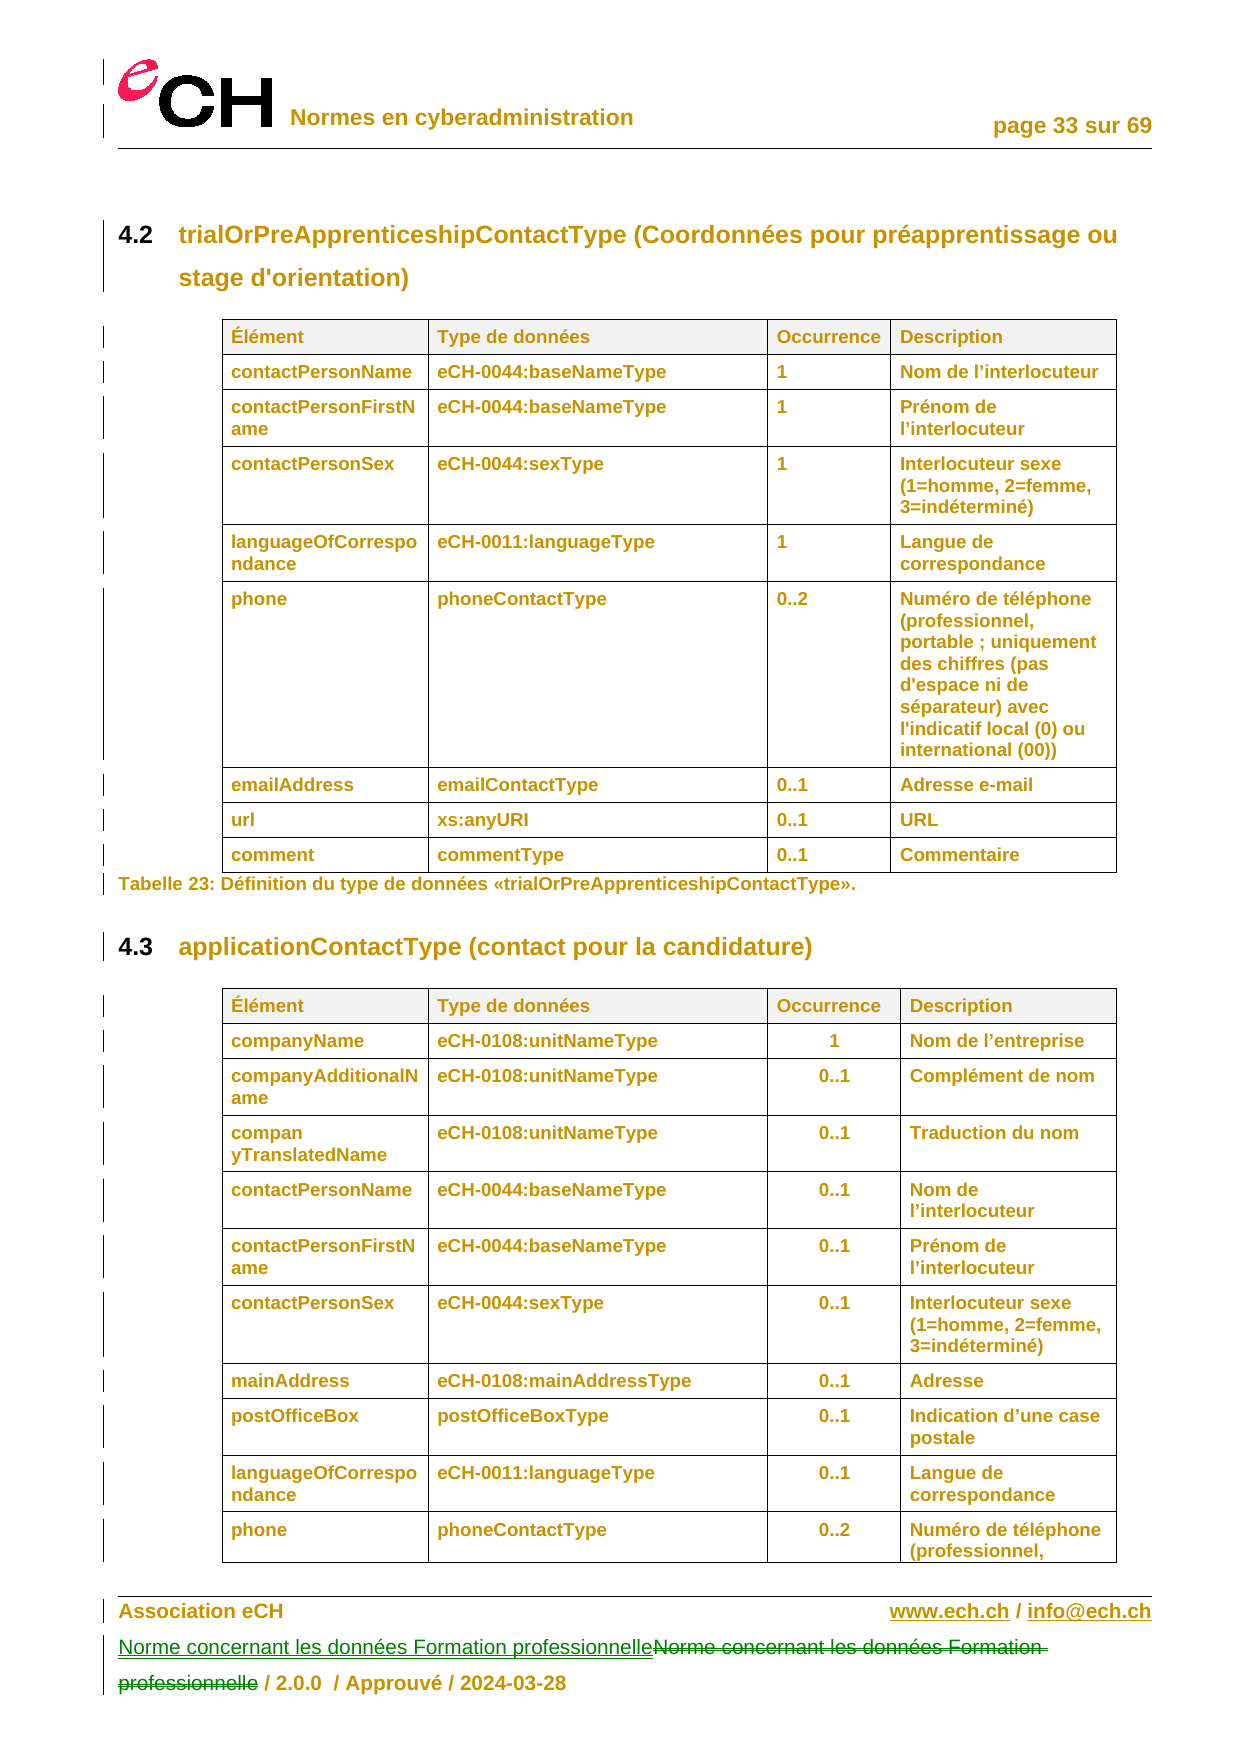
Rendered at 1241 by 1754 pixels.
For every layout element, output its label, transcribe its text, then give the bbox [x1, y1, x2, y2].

table_header Type de données [429, 989, 767, 1023]
table_cell contactPersonFirstName [223, 1229, 428, 1284]
table_cell Prénom de l’interlocuteur [891, 390, 1116, 446]
table_cell eCH-0108:unitNameType [429, 1024, 767, 1058]
table_header Élément [223, 989, 428, 1023]
table_cell URL [891, 803, 1116, 837]
table_cell contactPersonSex [223, 1286, 428, 1363]
table_cell eCH-0044:baseNameType [429, 1229, 767, 1284]
table_cell 1 [768, 355, 890, 389]
table_cell 0..1 [768, 1116, 900, 1171]
table_cell eCH-0108:unitNameType [429, 1059, 767, 1114]
table_cell 0..1 [768, 838, 890, 872]
table_cell 0..1 [768, 1456, 900, 1511]
table_cell commentType [429, 838, 767, 872]
text Tabelle : Définition du type de données «trialOrPreApprenticeshipContactType». [118, 873, 1152, 894]
table_cell xs:anyURI [429, 803, 767, 837]
table_cell phoneContactType [429, 582, 767, 767]
table_cell eCH-0011:languageType [429, 525, 767, 581]
table_cell emailContactType [429, 768, 767, 802]
table_cell emailAddress [223, 768, 428, 802]
table_cell postOfficeBoxType [429, 1399, 767, 1454]
table_header Élément [223, 320, 428, 354]
table_cell eCH-0044:baseNameType [429, 355, 767, 389]
subtitle trialOrPreApprenticeshipContactType (Coordonnées pour préapprentissage ou stage d'orientation) [118, 220, 1152, 292]
table_header Description [901, 989, 1116, 1023]
table_cell eCH-0044:sexType [429, 1286, 767, 1363]
table_cell 0..1 [768, 768, 890, 802]
table_cell Adresse e-mail [891, 768, 1116, 802]
table_cell mainAddress [223, 1364, 428, 1398]
table_cell comment [223, 838, 428, 872]
table_cell eCH-0108:unitNameType [429, 1116, 767, 1171]
table_cell 0..1 [768, 1059, 900, 1114]
table_cell eCH-0108:mainAddressType [429, 1364, 767, 1398]
table_cell Prénom de l’interlocuteur [901, 1229, 1116, 1284]
table_cell contactPersonName [223, 1172, 428, 1228]
table_cell eCH-0011:languageType [429, 1456, 767, 1511]
table_cell Nom de l’interlocuteur [891, 355, 1116, 389]
table_cell Commentaire [891, 838, 1116, 872]
table_header Occurrence [768, 989, 900, 1023]
table_cell eCH-0044:sexType [429, 447, 767, 524]
table_cell 0..1 [768, 1399, 900, 1454]
table_cell 1 [768, 447, 890, 524]
table_cell phone [223, 582, 428, 767]
table_cell 1 [768, 390, 890, 446]
table_cell 1 [768, 525, 890, 581]
table_cell Interlocuteur sexe (1=homme, 2=femme, 3=indéterminé) [891, 447, 1116, 524]
table_cell 0..1 [768, 803, 890, 837]
table_cell 1 [768, 1024, 900, 1058]
table_cell contactPersonName [223, 355, 428, 389]
table_cell Complément de nom [901, 1059, 1116, 1114]
table_cell phone [223, 1512, 428, 1562]
table_cell url [223, 803, 428, 837]
table_cell postOfficeBox [223, 1399, 428, 1454]
table_cell 0..1 [768, 1172, 900, 1228]
table_cell companyTranslatedName [223, 1116, 428, 1171]
table_cell companyAdditionalName [223, 1059, 428, 1114]
table_cell 0..1 [768, 1286, 900, 1363]
table_cell contactPersonSex [223, 447, 428, 524]
table_cell Traduction du nom [901, 1116, 1116, 1171]
table_cell Langue de correspondance [891, 525, 1116, 581]
table_cell eCH-0044:baseNameType [429, 390, 767, 446]
table_cell contactPersonFirstName [223, 390, 428, 446]
table_cell Langue de correspondance [901, 1456, 1116, 1511]
table_cell phoneContactType [429, 1512, 767, 1562]
subtitle applicationContactType (contact pour la candidature) [118, 932, 1152, 961]
table_cell 0..1 [768, 1229, 900, 1284]
table_cell 0..1 [768, 1364, 900, 1398]
table_cell 0..2 [768, 1512, 900, 1562]
table_cell languageOfCorrespondance [223, 1456, 428, 1511]
table_cell Nom de l’entreprise [901, 1024, 1116, 1058]
table_header Description [891, 320, 1116, 354]
table_header Occurrence [768, 320, 890, 354]
table_cell eCH-0044:baseNameType [429, 1172, 767, 1228]
table_cell 0..2 [768, 582, 890, 767]
table_cell Interlocuteur sexe (1=homme, 2=femme, 3=indéterminé) [901, 1286, 1116, 1363]
table_cell languageOfCorrespondance [223, 525, 428, 581]
table_cell Adresse [901, 1364, 1116, 1398]
table_header Type de données [429, 320, 767, 354]
table_cell Indication d’une case postale [901, 1399, 1116, 1454]
table_cell companyName [223, 1024, 428, 1058]
table_cell Nom de l’interlocuteur [901, 1172, 1116, 1228]
